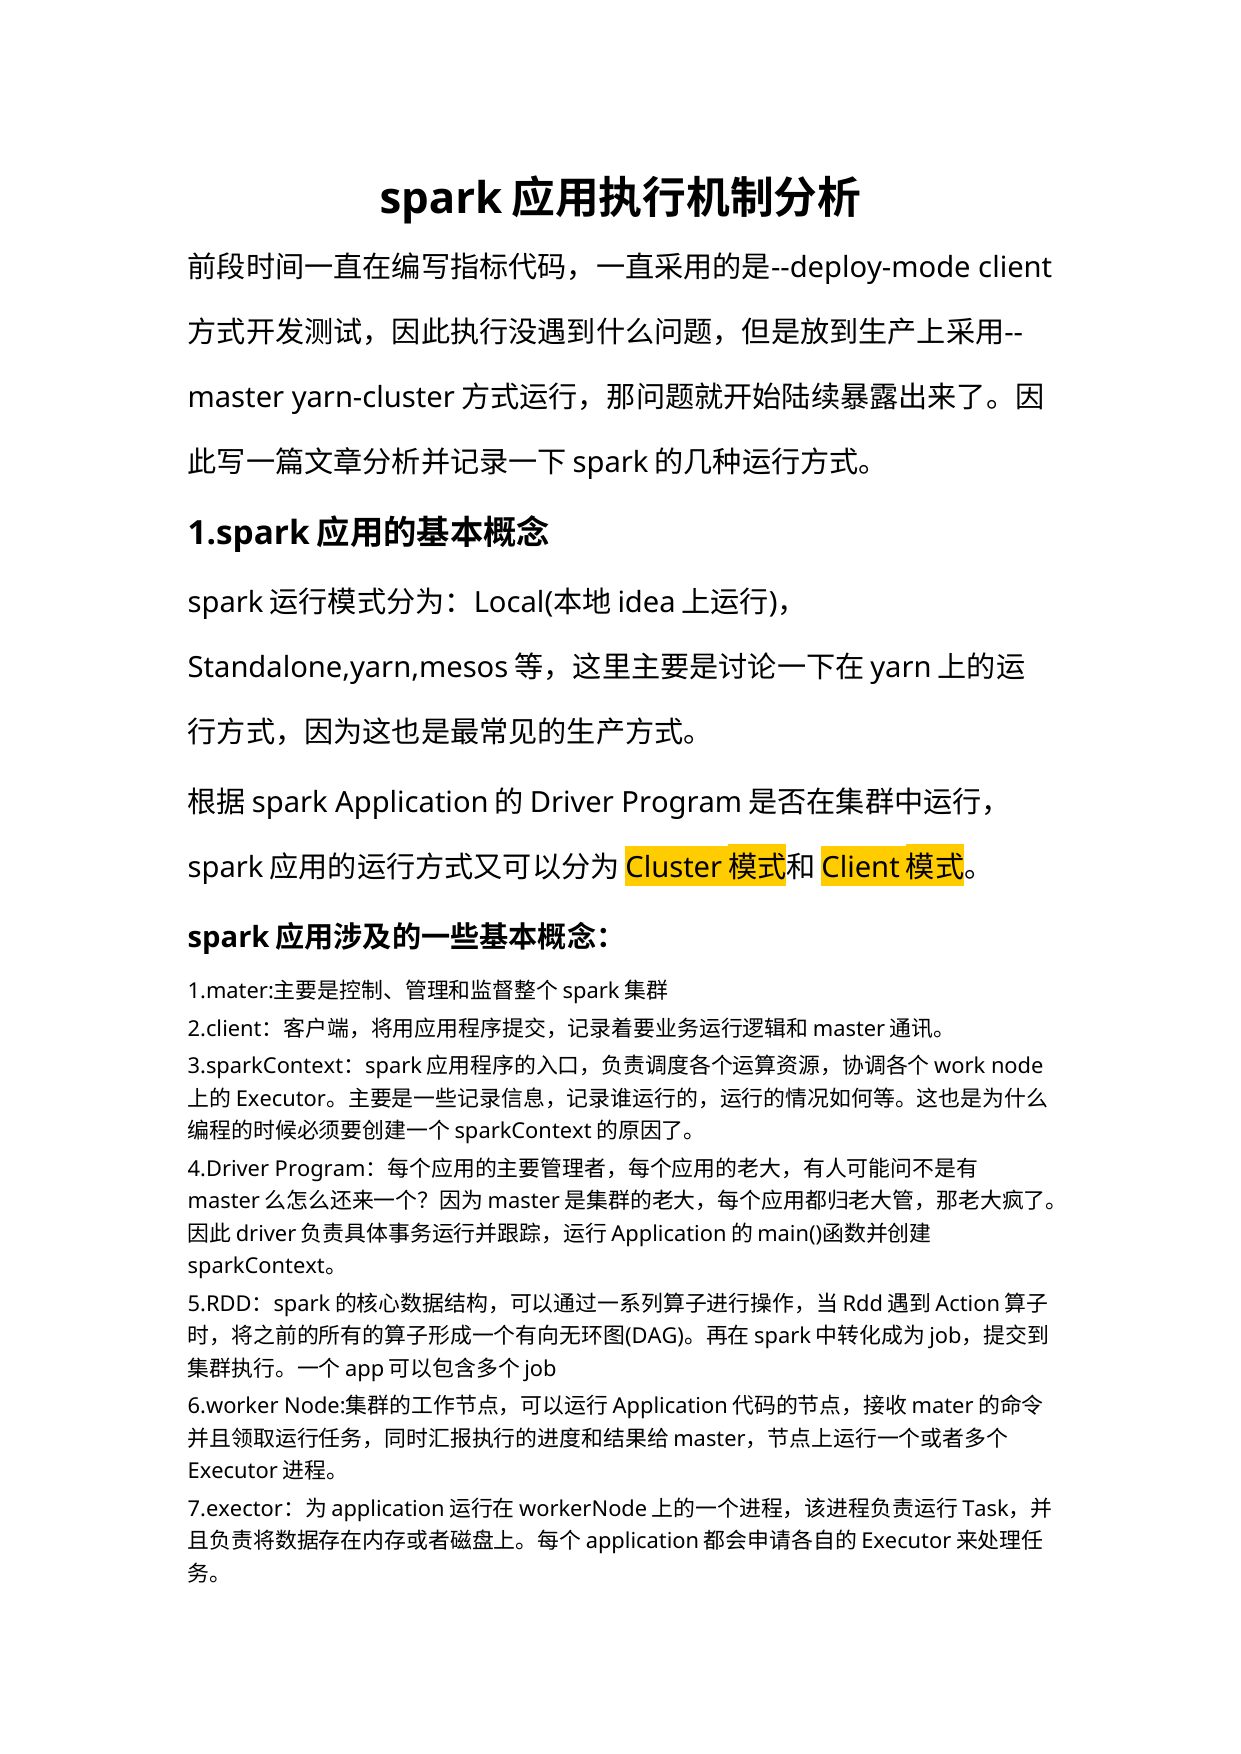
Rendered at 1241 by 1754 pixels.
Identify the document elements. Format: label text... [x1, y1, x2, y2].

text 1.spark应用的基本概念 [187, 497, 1053, 562]
text spark运行模式分为：Local(本地idea上运行)，Standalone,yarn,mesos等，这里主要是讨论一下在yarn上的运行方式，因为这也是最常见的生产方式。 [187, 567, 1053, 762]
text spark应用执行机制分析 [187, 162, 1053, 227]
text 7.exector：为application运行在workerNode上的一个进程，该进程负责运行Task，并且负责将数据存在内存或者磁盘上。每个application都会申请各自的Executor来处理任务。 [187, 1491, 1053, 1588]
text 前段时间一直在编写指标代码，一直采用的是--deploy-mode client方式开发测试，因此执行没遇到什么问题，但是放到生产上采用--master yarn-cluster方式运行，那问题就开始陆续暴露出来了。因此写一篇文章分析并记录一下spark的几种运行方式。 [187, 232, 1053, 492]
text 5.RDD：spark的核心数据结构，可以通过一系列算子进行操作，当Rdd遇到Action算子时，将之前的所有的算子形成一个有向无环图(DAG)。再在spark中转化成为job，提交到集群执行。一个app可以包含多个job [187, 1286, 1053, 1383]
text 1.mater:主要是控制、管理和监督整个spark集群 [187, 973, 1053, 1005]
text 根据spark Application的Driver Program是否在集群中运行，spark应用的运行方式又可以分为Cluster模式和Client模式。 [187, 767, 1053, 897]
text 3.sparkContext：spark应用程序的入口，负责调度各个运算资源，协调各个work node上的Executor。主要是一些记录信息，记录谁运行的，运行的情况如何等。这也是为什么编程的时候必须要创建一个sparkContext的原因了。 [187, 1048, 1053, 1145]
text 4.Driver Program：每个应用的主要管理者，每个应用的老大，有人可能问不是有master么怎么还来一个？因为master是集群的老大，每个应用都归老大管，那老大疯了。因此driver负责具体事务运行并跟踪，运行Application的main()函数并创建sparkContext。 [187, 1150, 1053, 1280]
text spark应用涉及的一些基本概念： [187, 902, 1053, 967]
text 6.worker Node:集群的工作节点，可以运行Application代码的节点，接收mater的命令并且领取运行任务，同时汇报执行的进度和结果给master，节点上运行一个或者多个Executor进程。 [187, 1388, 1053, 1486]
text 2.client：客户端，将用应用程序提交，记录着要业务运行逻辑和master通讯。 [187, 1010, 1053, 1043]
